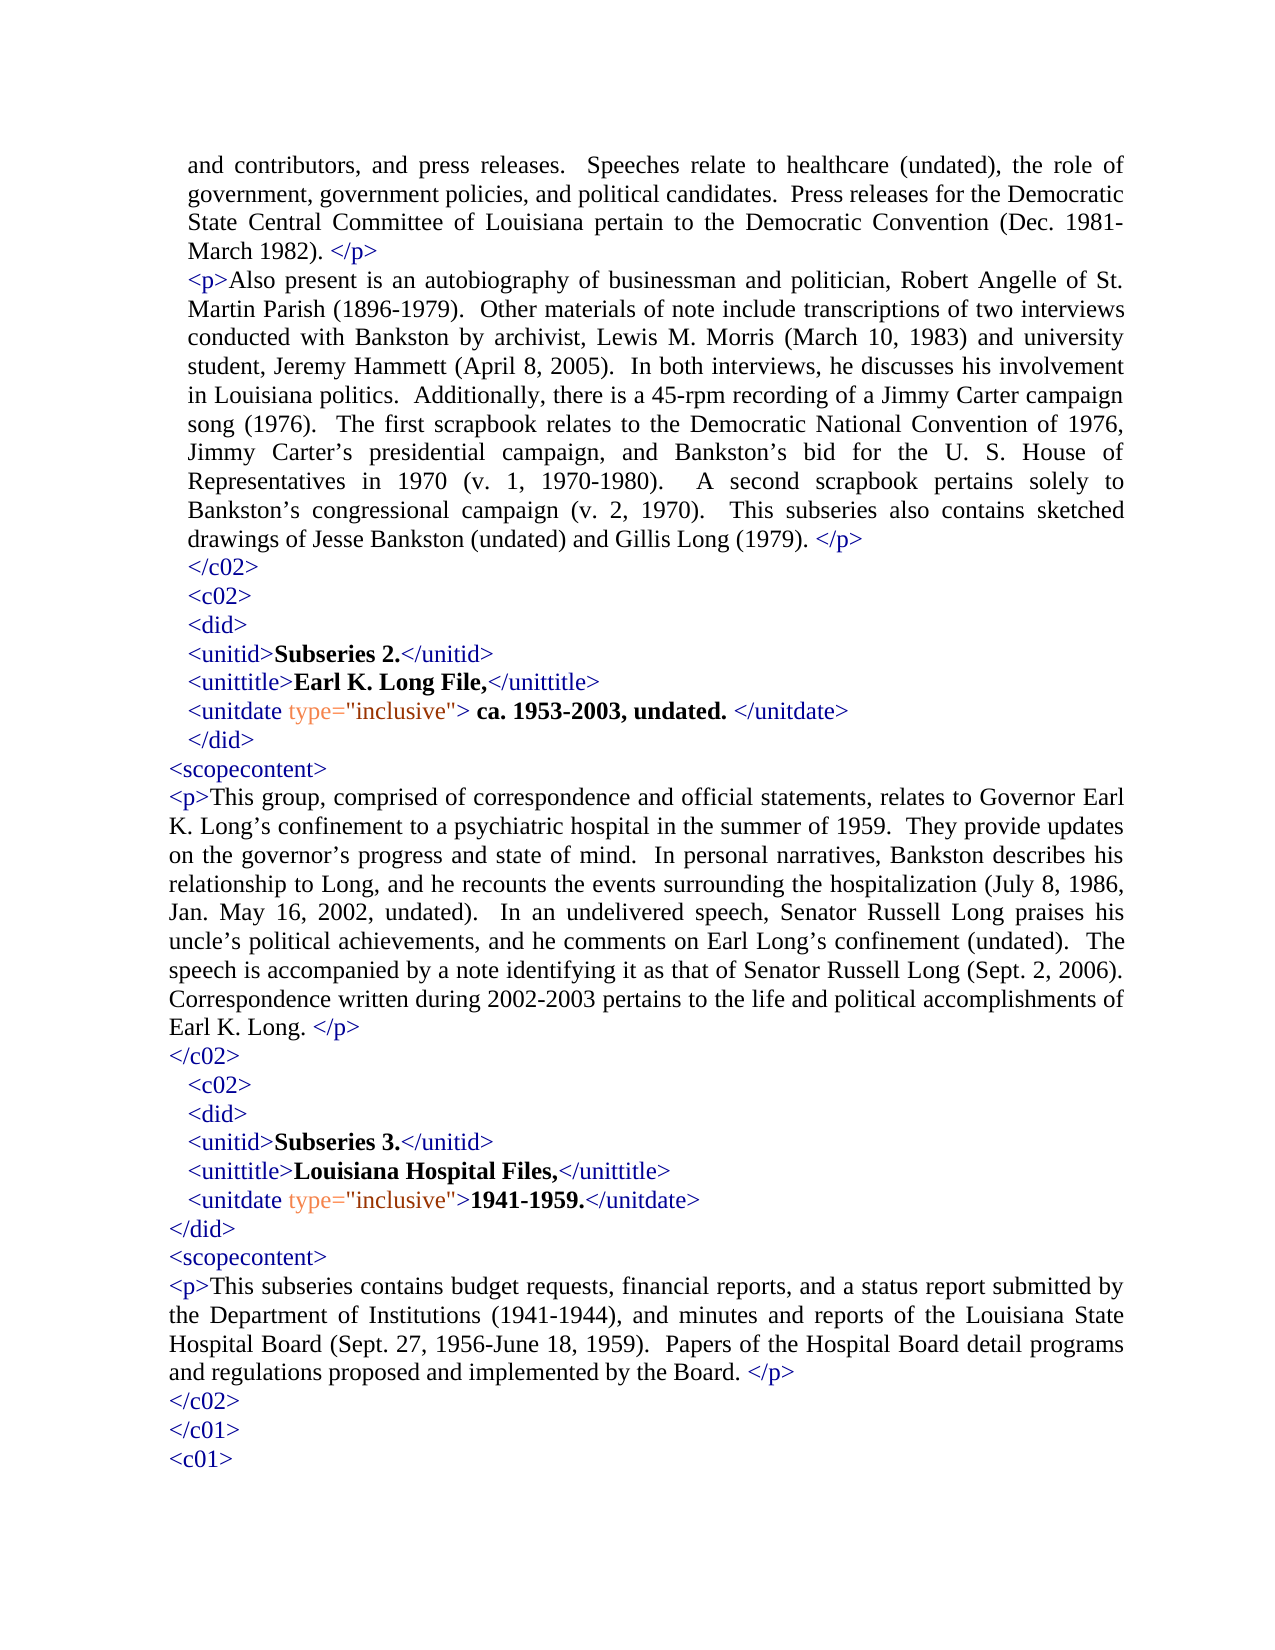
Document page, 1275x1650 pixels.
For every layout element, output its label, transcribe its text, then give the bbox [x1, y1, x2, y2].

text </did> [169, 1214, 1125, 1242]
text <unittitle>Louisiana Hospital Files,</unittitle> [187, 1156, 1125, 1185]
text <scopecontent> [169, 754, 1125, 782]
text </did> [187, 725, 1125, 754]
text <p>This group, comprised of correspondence and official statements, relates to Governor Earl K. Long’s confinement to a psychiatric hospital in the summer of 1959. They provide updates on the governor’s progress and state of mind. In personal narratives, Bankston describes his relationship to Long, and he recounts the events surrounding the hospitalization (July 8, 1986, Jan. May 16, 2002, undated). In an undelivered speech, Senator Russell Long praises his uncle’s political achievements, and he comments on Earl Long’s confinement (undated). The speech is accompanied by a note identifying it as that of Senator Russell Long (Sept. 2, 2006). Correspondence written during 2002-2003 pertains to the life and political accomplishments of Earl K. Long. </p> [169, 782, 1125, 1041]
text <c02> [187, 1070, 1125, 1099]
text <unitid>Subseries 2.</unitid> [187, 639, 1125, 667]
text <p>This subseries contains budget requests, financial reports, and a status report submitted by the Department of Institutions (1941-1944), and minutes and reports of the Louisiana State Hospital Board (Sept. 27, 1956-June 18, 1959). Papers of the Hospital Board detail programs and regulations proposed and implemented by the Board. </p> [169, 1271, 1125, 1386]
text </c02> [169, 1041, 1125, 1070]
text <unitdate type="inclusive"> ca. 1953-2003, undated. </unitdate> [187, 696, 1125, 725]
text <unitdate type="inclusive">1941-1959.</unitdate> [187, 1185, 1125, 1214]
text <p>Also present is an autobiography of businessman and politician, Robert Angelle of St. Martin Parish (1896-1979). Other materials of note include transcriptions of two interviews conducted with Bankston by archivist, Lewis M. Morris (March 10, 1983) and university student, Jeremy Hammett (April 8, 2005). In both interviews, he discusses his involvement in Louisiana politics. Additionally, there is a 45-rpm recording of a Jimmy Carter campaign song (1976). The first scrapbook relates to the Democratic National Convention of 1976, Jimmy Carter’s presidential campaign, and Bankston’s bid for the U. S. House of Representatives in 1970 (v. 1, 1970-1980). A second scrapbook pertains solely to Bankston’s congressional campaign (v. 2, 1970). This subseries also contains sketched drawings of Jesse Bankston (undated) and Gillis Long (1979). </p> [187, 265, 1125, 552]
text <did> [187, 1099, 1125, 1127]
text <scopecontent> [169, 1242, 1125, 1271]
text <unittitle>Earl K. Long File,</unittitle> [187, 667, 1125, 696]
text <did> [187, 610, 1125, 639]
text </c02> <c02> [187, 552, 1125, 610]
text </c01> [169, 1415, 1125, 1444]
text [187, 150, 1125, 265]
text </c02> [169, 1386, 1125, 1415]
text <unitid>Subseries 3.</unitid> [187, 1127, 1125, 1156]
text <c01> [169, 1444, 1125, 1472]
